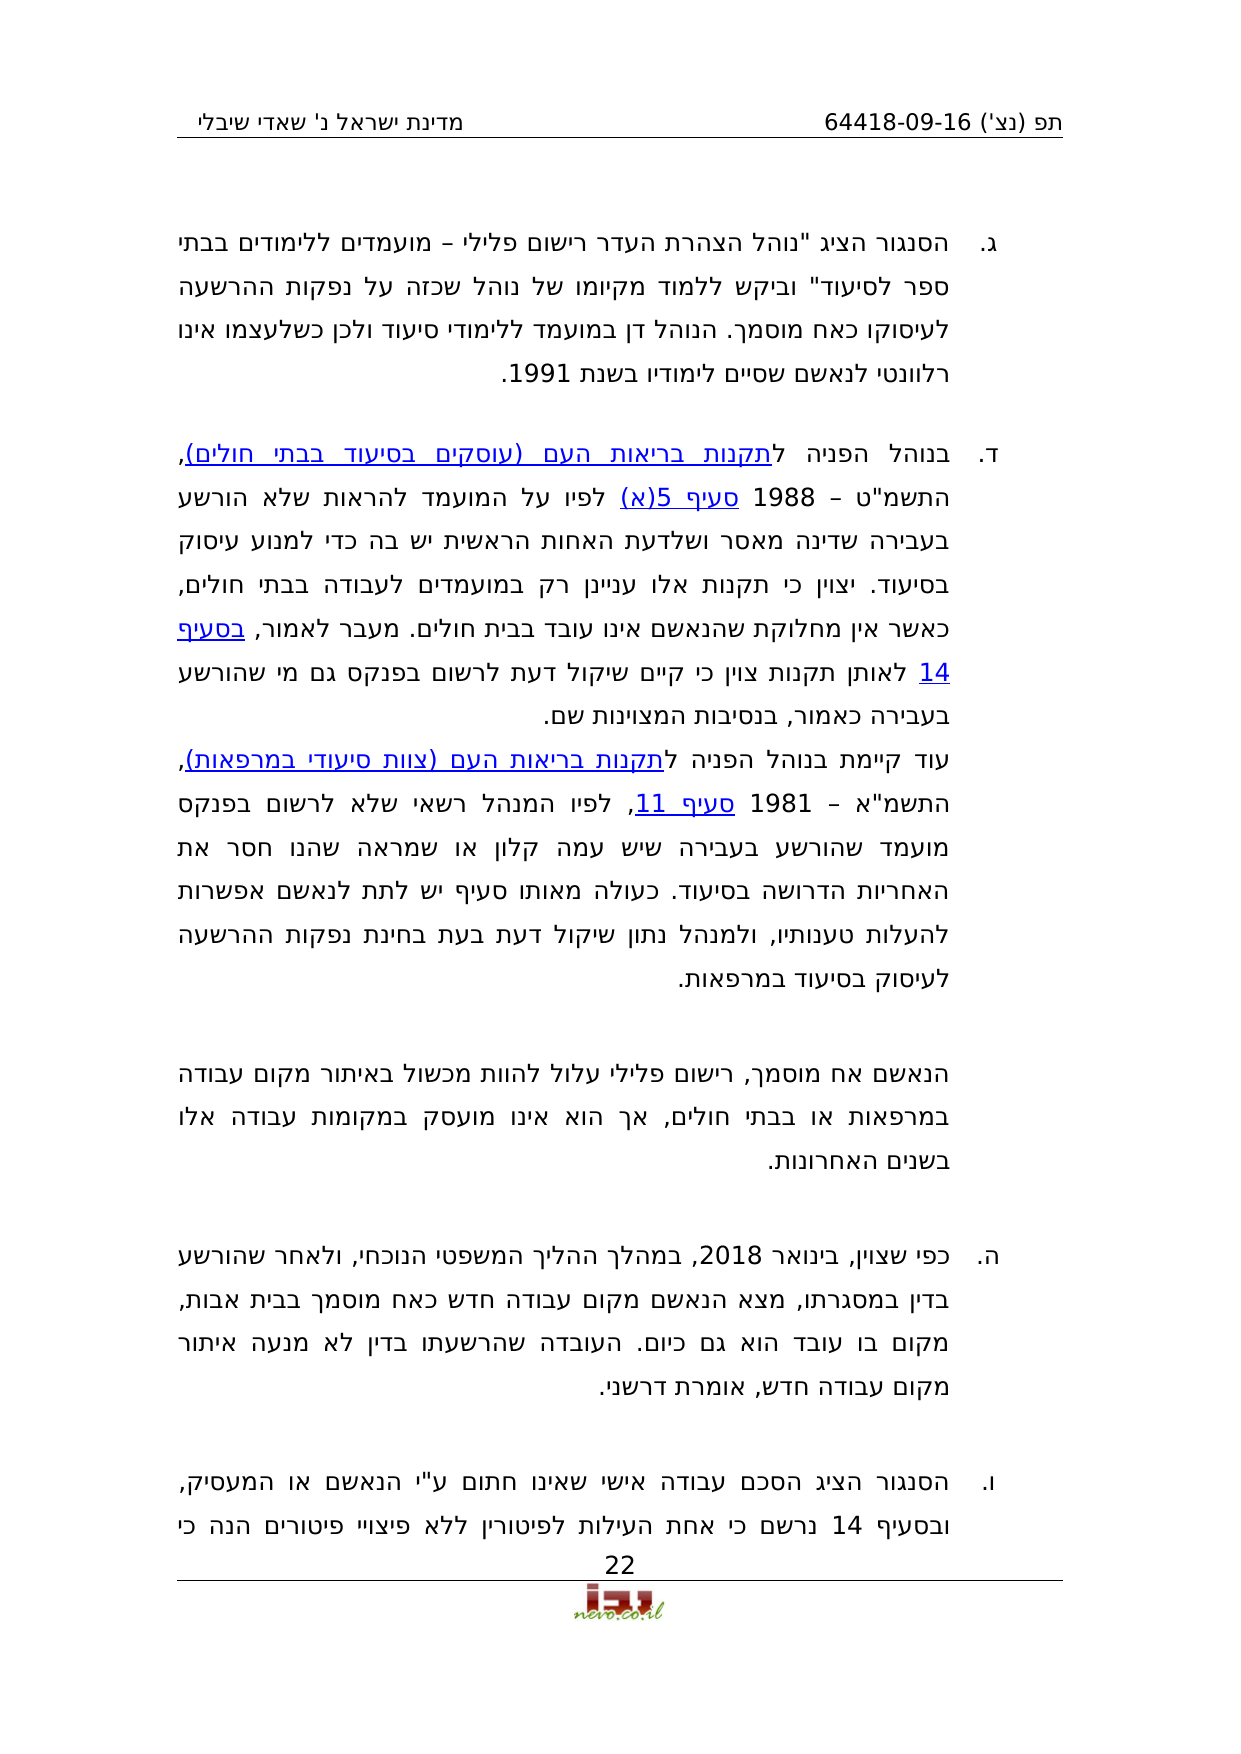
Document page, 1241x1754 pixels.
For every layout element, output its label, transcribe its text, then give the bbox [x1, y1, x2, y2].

list כפי שצוין, בינואר 2018, במהלך ההליך המשפטי הנוכחי, ולאחר שהורשע בדין במסגרתו, מצא הנאשם מקום עבודה חדש כאח מוסמך בבית אבות, מקום בו עובד הוא גם כיום. העובדה שהרשעתו בדין לא מנעה איתור מקום עבודה חדש, אומרת דרשני. [177, 1241, 988, 1401]
picture [574, 1583, 666, 1621]
list עוד קיימת בנוהל הפניה לתקנות בריאות העם (צוות סיעודי במרפאות), התשמ"א – 1981 סעיף 11, לפיו המנהל רשאי שלא לרשום בפנקס מועמד שהורשע בעבירה שיש עמה קלון או שמראה שהנו חסר את האחריות הדרושה בסיעוד. כעולה מאותו סעיף יש לתת לנאשם אפשרות להעלות טענותיו, ולמנהל נתון שיקול דעת בעת בחינת נפקות ההרשעה לעיסוק בסיעוד במרפאות. [177, 745, 951, 993]
list בנוהל הפניה לתקנות בריאות העם (עוסקים בסיעוד בבתי חולים), התשמ"ט – 1988 סעיף 5(א) לפיו על המועמד להראות שלא הורשע בעבירה שדינה מאסר ושלדעת האחות הראשית יש בה כדי למנוע עיסוק בסיעוד. יצוין כי תקנות אלו עניינן רק במועמדים לעבודה בבתי חולים, כאשר אין מחלוקת שהנאשם אינו עובד בבית חולים. מעבר לאמור, בסעיף 14 לאותן תקנות צוין כי קיים שיקול דעת לרשום בפנקס גם מי שהורשע בעבירה כאמור, בנסיבות המצוינות שם. [177, 439, 988, 731]
list הסנגור הציג "נוהל הצהרת העדר רישום פלילי – מועמדים ללימודים בבתי ספר לסיעוד" וביקש ללמוד מקיומו של נוהל שכזה על נפקות ההרשעה לעיסוקו כאח מוסמך. הנוהל דן במועמד ללימודי סיעוד ולכן כשלעצמו אינו רלוונטי לנאשם שסיים לימודיו בשנת 1991. [177, 228, 988, 389]
list הנאשם אח מוסמך, רישום פלילי עלול להוות מכשול באיתור מקום עבודה במרפאות או בבתי חולים, אך הוא אינו מועסק במקומות עבודה אלו בשנים האחרונות. [177, 1059, 951, 1175]
